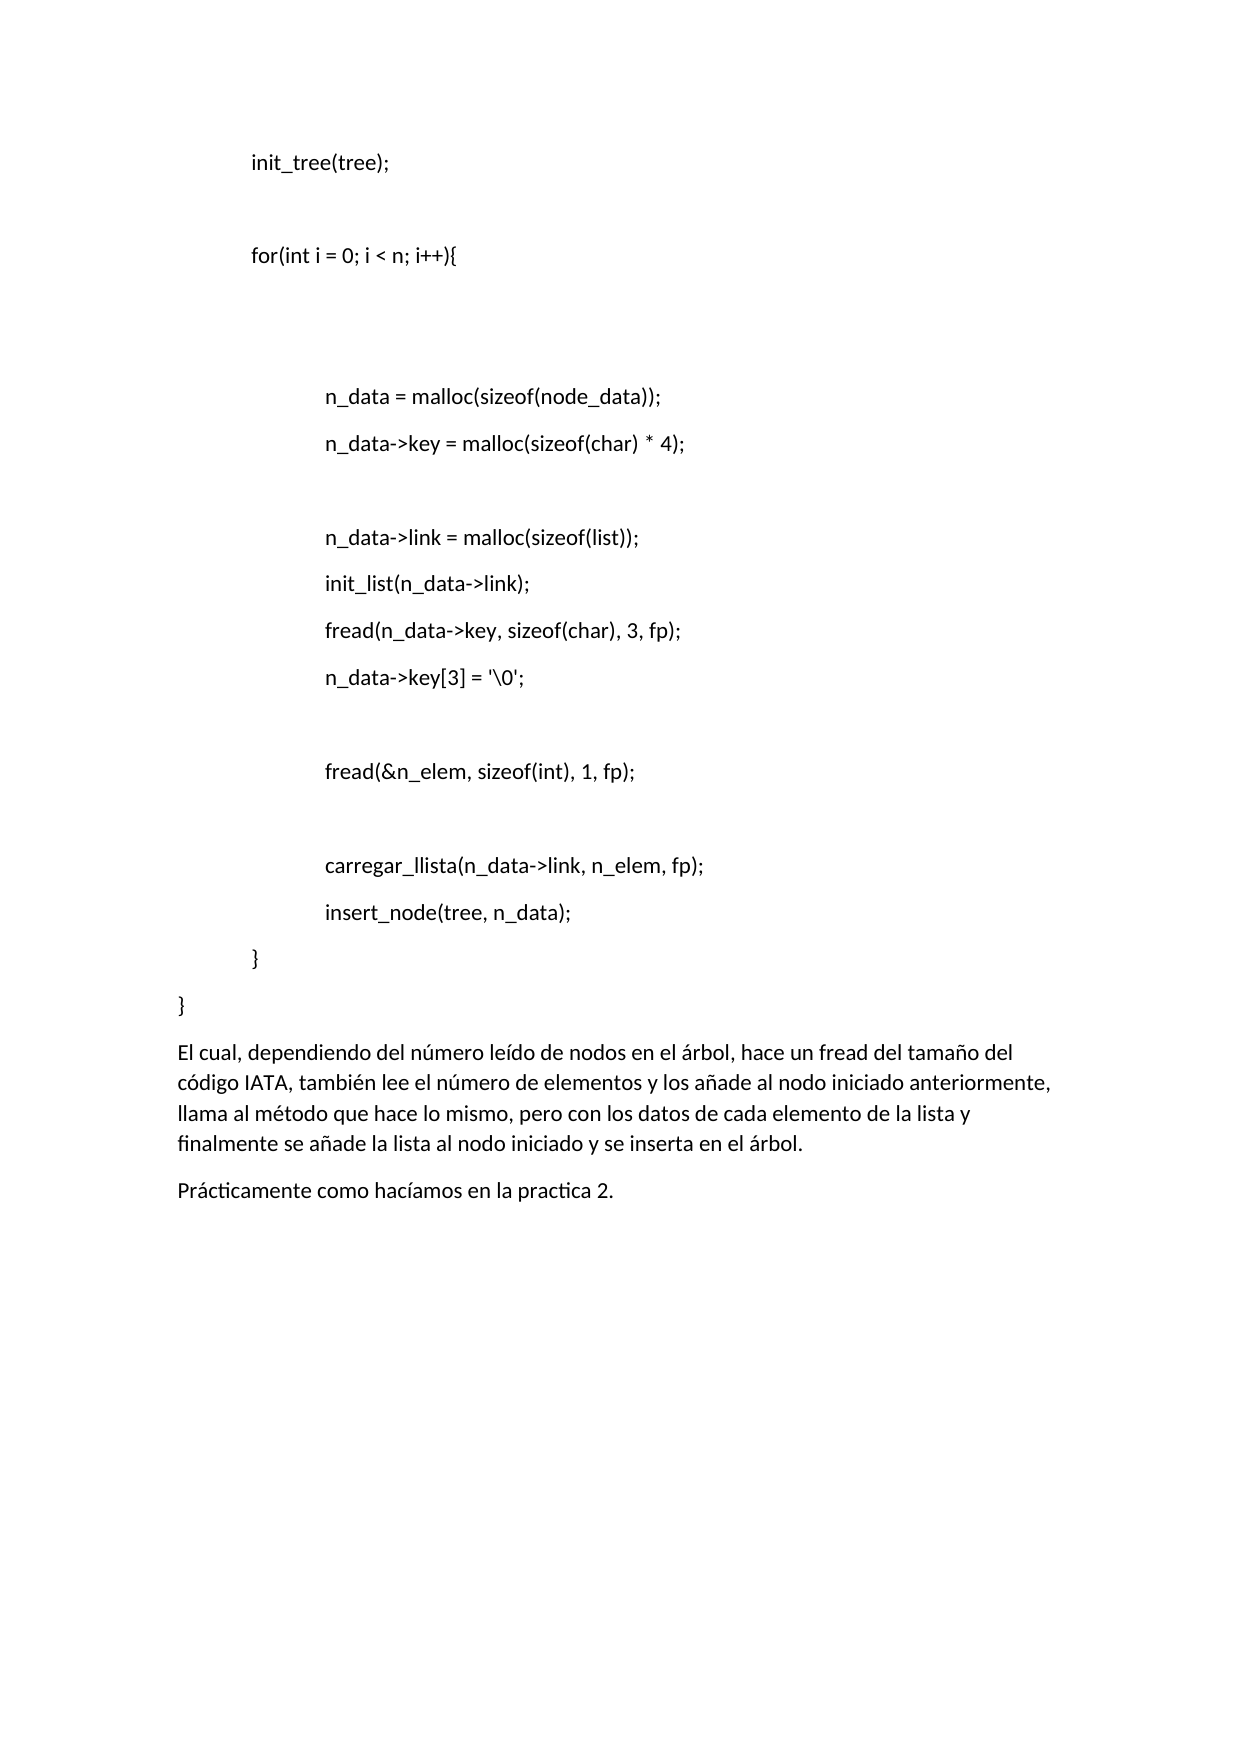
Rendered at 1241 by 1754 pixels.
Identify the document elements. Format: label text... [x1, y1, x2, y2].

text carregar_llista(n_data->link, n_elem, fp); [177, 851, 1063, 879]
text init_list(n_data->link); [177, 569, 1063, 597]
text El cual, dependiendo del número leído de nodos en el árbol, hace un fread del tamaño del código IATA, también lee el número de elementos y los añade al nodo iniciado anteriormente, llama al método que hace lo mismo, pero con los datos de cada elemento de la lista y finalmente se añade la lista al nodo iniciado y se inserta en el árbol. [177, 1038, 1063, 1157]
text } [177, 944, 1063, 972]
text Prácticamente como hacíamos en la practica 2. [177, 1176, 1063, 1204]
text n_data->key = malloc(sizeof(char) * 4); [177, 429, 1063, 457]
text for(int i = 0; i < n; i++){ [177, 241, 1063, 269]
text n_data->key[3] = '\0'; [177, 663, 1063, 691]
text fread(n_data->key, sizeof(char), 3, fp); [177, 616, 1063, 644]
text n_data = malloc(sizeof(node_data)); [177, 382, 1063, 410]
text insert_node(tree, n_data); [177, 898, 1063, 926]
text init_tree(tree); [177, 148, 1063, 176]
text n_data->link = malloc(sizeof(list)); [177, 523, 1063, 551]
text fread(&n_elem, sizeof(int), 1, fp); [177, 757, 1063, 785]
text } [177, 991, 1063, 1019]
